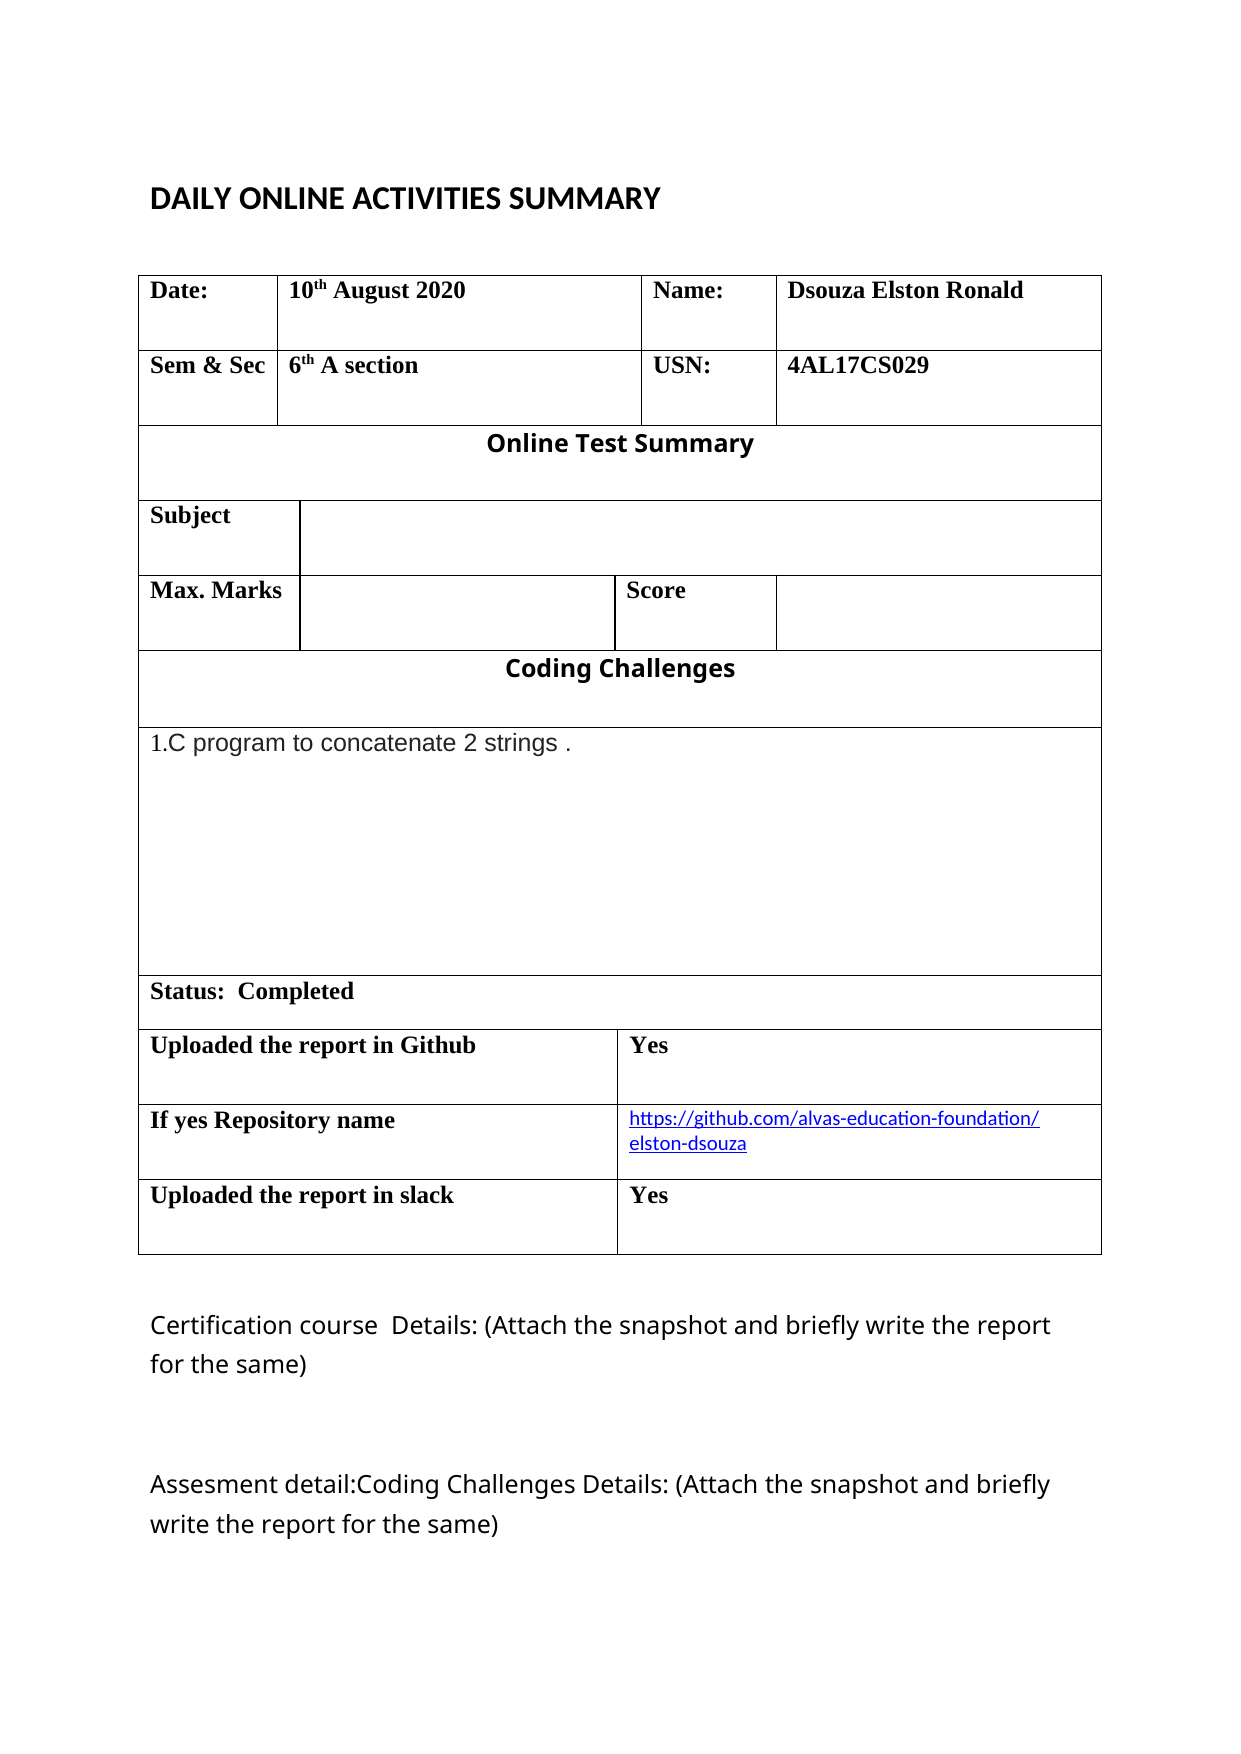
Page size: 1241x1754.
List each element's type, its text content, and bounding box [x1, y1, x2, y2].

table_cell [777, 576, 1101, 649]
table_cell Sem & Sec [139, 351, 277, 424]
table_cell Status: Completed [139, 976, 1101, 1029]
table_cell Yes [618, 1180, 1101, 1254]
table_cell https://github.com/alvas-education-foundation/elston-dsouza [618, 1105, 1101, 1179]
table_cell Score [616, 576, 776, 649]
table_cell Uploaded the report in Github [139, 1030, 617, 1104]
table_cell If yes Repository name [139, 1105, 617, 1179]
table_header 10th August 2020 [278, 276, 641, 349]
table_header Name: [642, 276, 776, 349]
table_cell 6th A section [278, 351, 641, 424]
table_cell Uploaded the report in slack [139, 1180, 617, 1254]
table_cell [301, 576, 614, 649]
table_header Dsouza Elston Ronald [777, 276, 1101, 349]
table_cell 4AL17CS029 [777, 351, 1101, 424]
text Assesment detail:Coding Challenges Details: (Attach the snapshot and briefly write the report for the same) [150, 1467, 1090, 1540]
table_cell 1.C program to concatenate 2 strings . [139, 728, 1101, 975]
table_cell Yes [618, 1030, 1101, 1104]
table_cell [301, 501, 1101, 574]
table_cell Coding Challenges [139, 651, 1101, 727]
table_cell USN: [642, 351, 776, 424]
table_cell Subject [139, 501, 299, 574]
subtitle DAILY ONLINE ACTIVITIES SUMMARY [150, 177, 1090, 218]
table_cell Max. Marks [139, 576, 299, 649]
text Certification course Details: (Attach the snapshot and briefly write the report for the same) [150, 1308, 1090, 1381]
table_header Date: [139, 276, 277, 349]
table_cell Online Test Summary [139, 426, 1101, 499]
